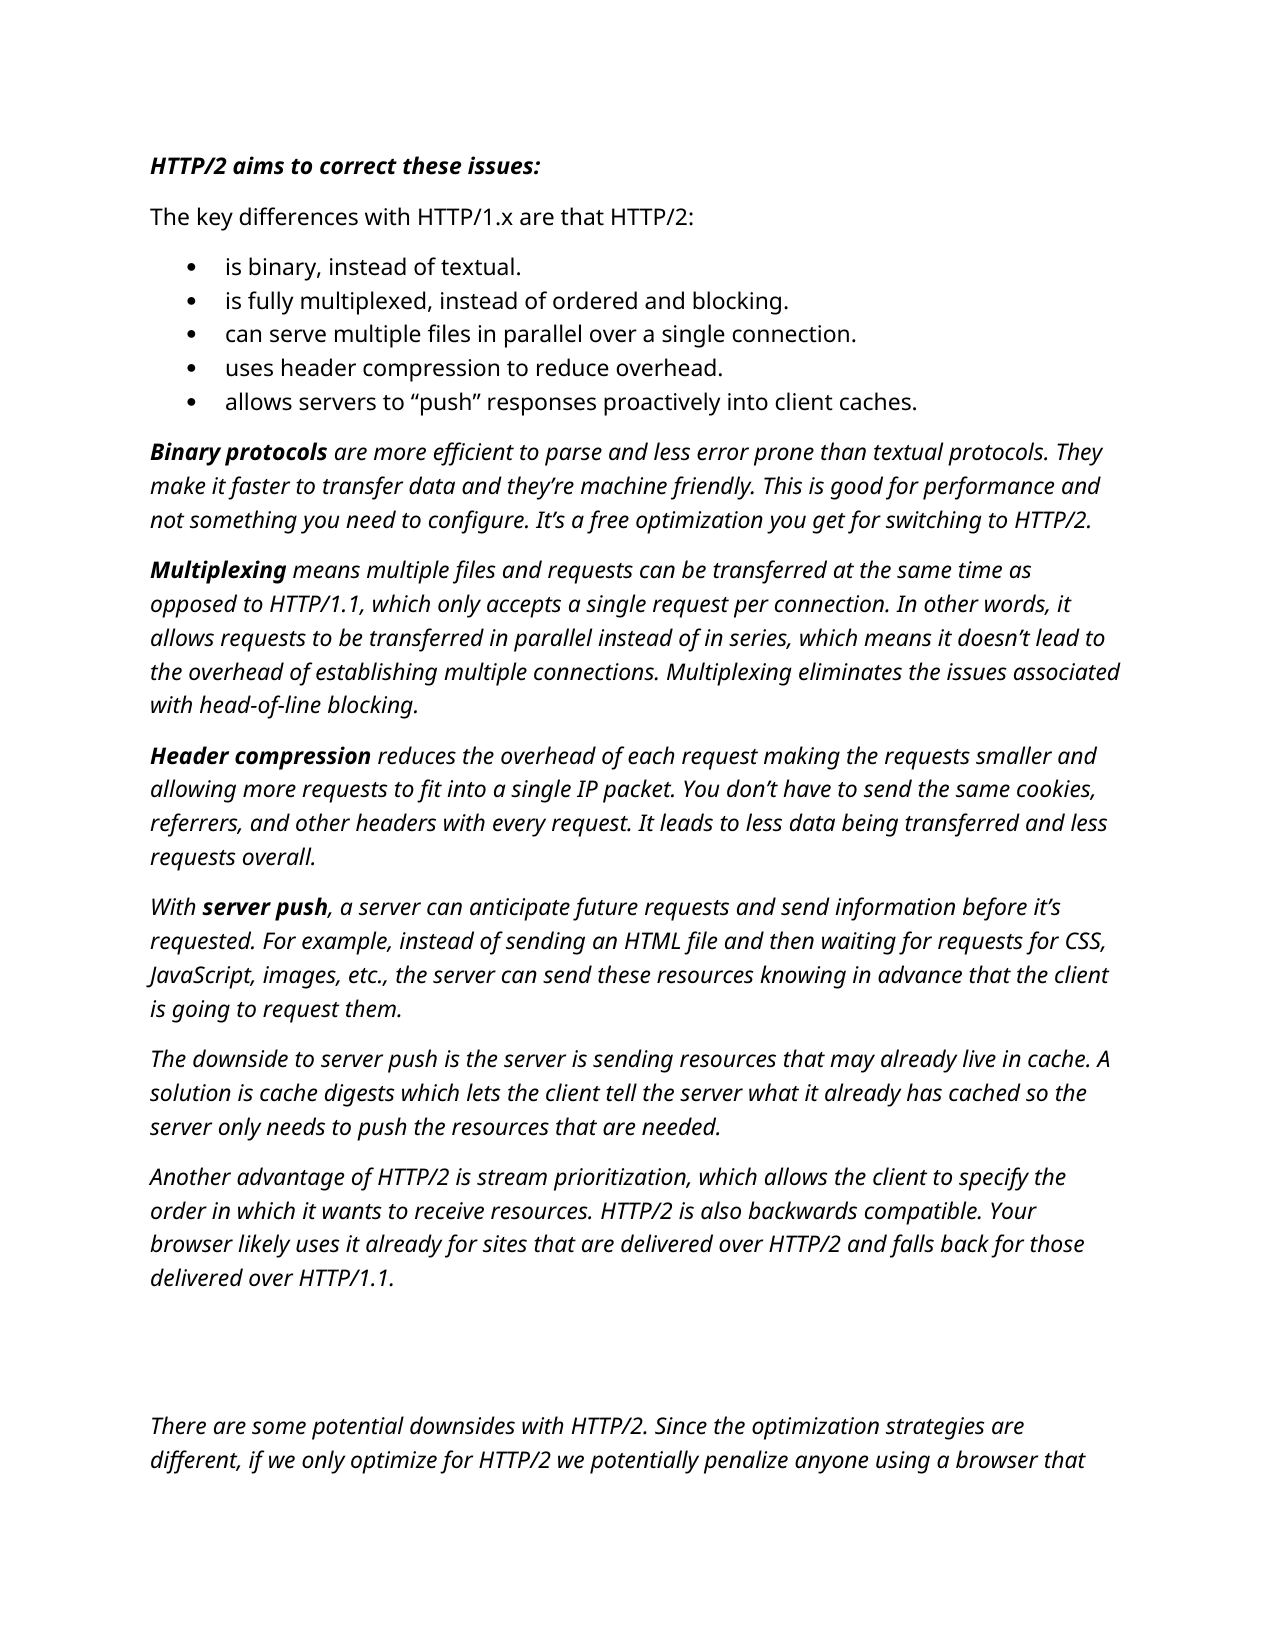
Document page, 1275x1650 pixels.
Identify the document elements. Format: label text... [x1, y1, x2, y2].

text HTTP/2 aims to correct these issues: [150, 150, 1125, 181]
text Another advantage of HTTP/2 is stream prioritization, which allows the client to specify the order in which it wants to receive resources. HTTP/2 is also backwards compatible. Your browser likely uses it already for sites that are delivered over HTTP/2 and falls back for those delivered over HTTP/1.1. [150, 1161, 1125, 1293]
list is binary, instead of textual. [187, 251, 1125, 282]
text The key differences with HTTP/1.x are that HTTP/2: [150, 200, 1125, 232]
list allows servers to “push” responses proactively into client caches. [187, 386, 1125, 417]
text Binary protocols are more efficient to parse and less error prone than textual protocols. They make it faster to transfer data and they’re machine friendly. This is good for performance and not something you need to configure. It’s a free optimization you get for switching to HTTP/2. [150, 436, 1125, 535]
text With server push, a server can anticipate future requests and send information before it’s requested. For example, instead of sending an HTML file and then waiting for requests for CSS, JavaScript, images, etc., the server can send these resources knowing in advance that the client is going to request them. [150, 891, 1125, 1024]
text Header compression reduces the overhead of each request making the requests smaller and allowing more requests to fit into a single IP packet. You don’t have to send the same cookies, referrers, and other headers with every request. It leads to less data being transferred and less requests overall. [150, 739, 1125, 872]
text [150, 1410, 1125, 1475]
list uses header compression to reduce overhead. [187, 352, 1125, 383]
text Multiplexing means multiple files and requests can be transferred at the same time as opposed to HTTP/1.1, which only accepts a single request per connection. In other words, it allows requests to be transferred in parallel instead of in series, which means it doesn’t lead to the overhead of establishing multiple connections. Multiplexing eliminates the issues associated with head-of-line blocking. [150, 554, 1125, 720]
list can serve multiple files in parallel over a single connection. [187, 318, 1125, 349]
list is fully multiplexed, instead of ordered and blocking. [187, 284, 1125, 316]
text The downside to server push is the server is sending resources that may already live in cache. A solution is cache digests which lets the client tell the server what it already has cached so the server only needs to push the resources that are needed. [150, 1043, 1125, 1142]
